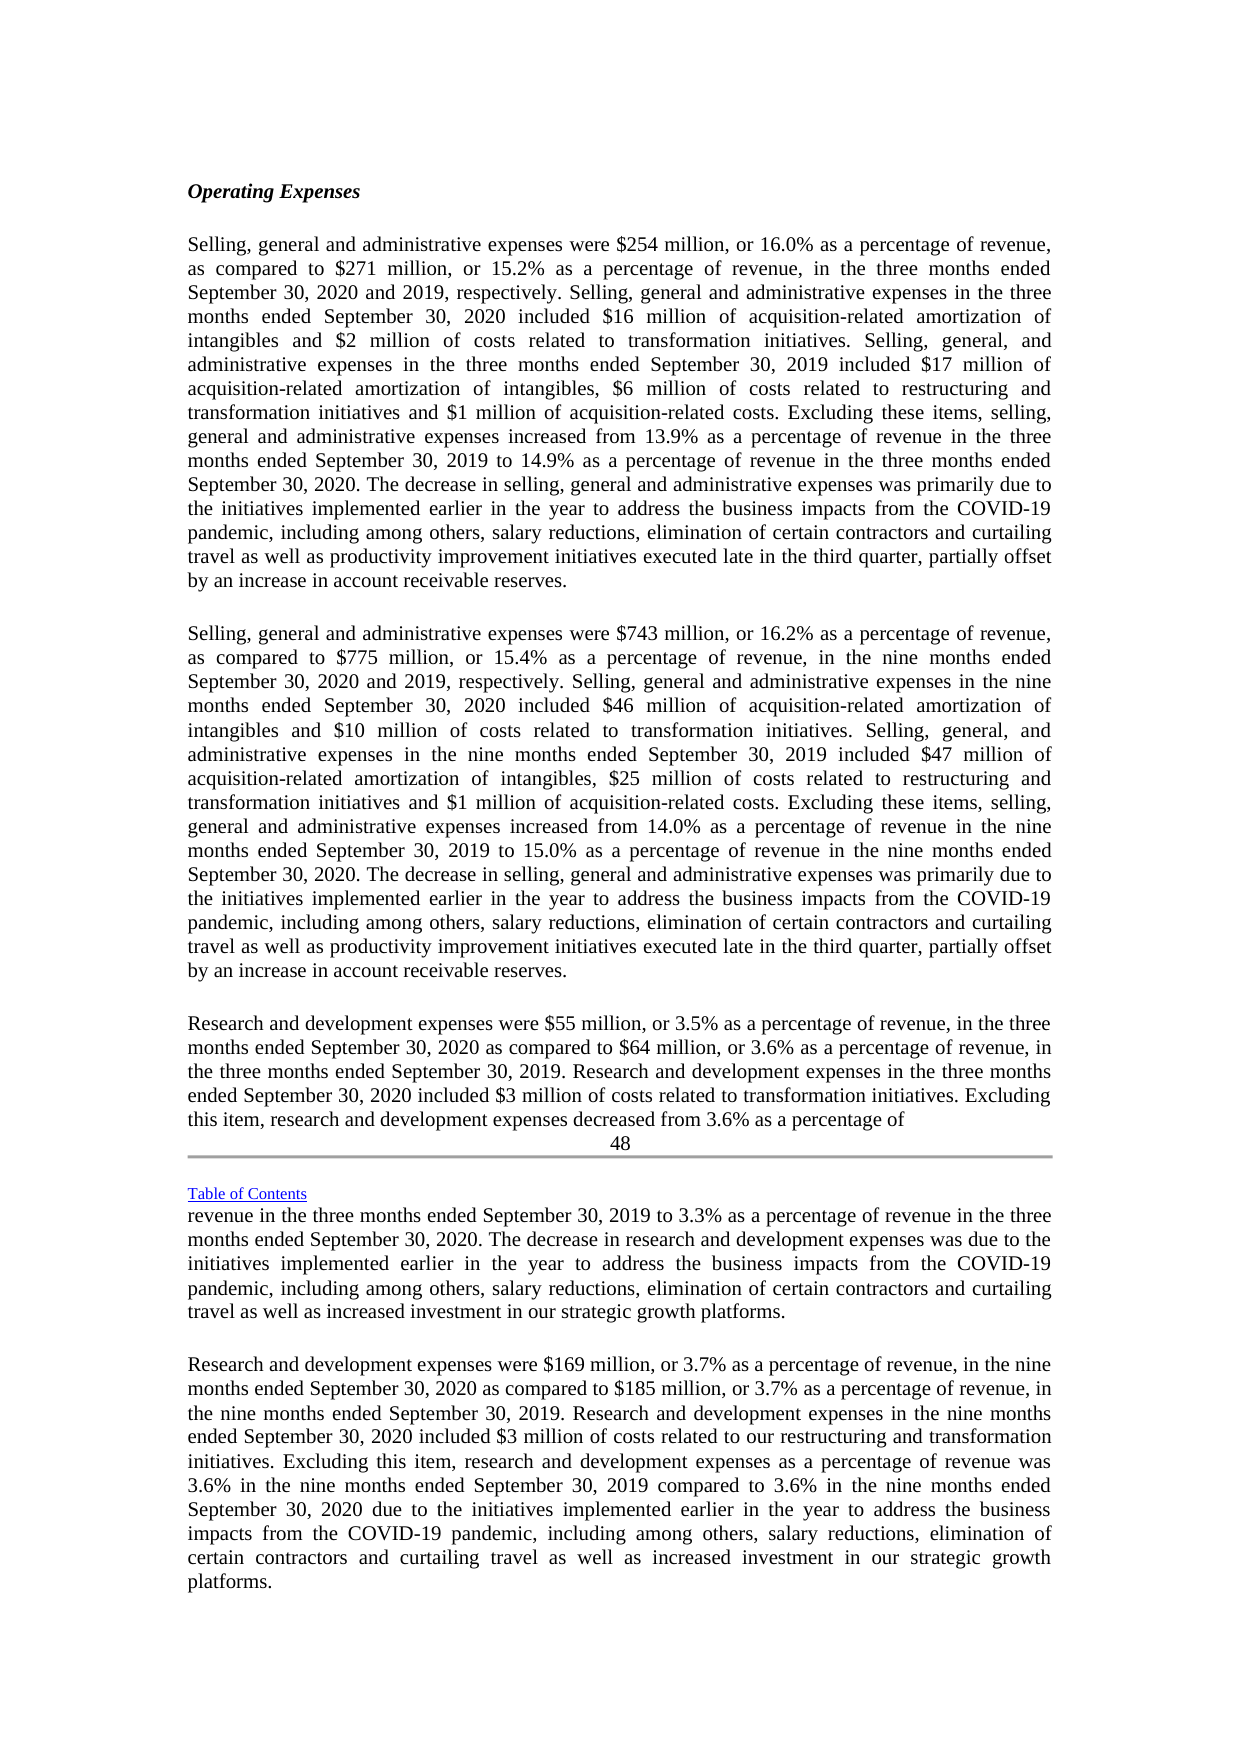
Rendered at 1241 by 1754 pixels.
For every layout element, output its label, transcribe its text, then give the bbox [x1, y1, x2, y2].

text Selling, general and administrative expenses were $254 million, or 16.0% as a percentage of revenue, as compared to $271 million, or 15.2% as a percentage of revenue, in the three months ended September 30, 2020 and 2019, respectively. Selling, general and administrative expenses in the three months ended September 30, 2020 included $16 million of acquisition-related amortization of intangibles and $2 million of costs related to transformation initiatives. Selling, general, and administrative expenses in the three months ended September 30, 2019 included $17 million of acquisition-related amortization of intangibles, $6 million of costs related to restructuring and transformation initiatives and $1 million of acquisition-related costs. Excluding these items, selling, general and administrative expenses increased from 13.9% as a percentage of revenue in the three months ended September 30, 2019 to 14.9% as a percentage of revenue in the three months ended September 30, 2020. The decrease in selling, general and administrative expenses was primarily due to the initiatives implemented earlier in the year to address the business impacts from the COVID-19 pandemic, including among others, salary reductions, elimination of certain contractors and curtailing travel as well as productivity improvement initiatives executed late in the third quarter, partially offset by an increase in account receivable reserves. [187, 232, 1053, 592]
text Research and development expenses were $55 million, or 3.5% as a percentage of revenue, in the three months ended September 30, 2020 as compared to $64 million, or 3.6% as a percentage of revenue, in the three months ended September 30, 2019. Research and development expenses in the three months ended September 30, 2020 included $3 million of costs related to transformation initiatives. Excluding this item, research and development expenses decreased from 3.6% as a percentage of [187, 1011, 1053, 1131]
text Research and development expenses were $169 million, or 3.7% as a percentage of revenue, in the nine months ended September 30, 2020 as compared to $185 million, or 3.7% as a percentage of revenue, in the nine months ended September 30, 2019. Research and development expenses in the nine months ended September 30, 2020 included $3 million of costs related to our restructuring and transformation initiatives. Excluding this item, research and development expenses as a percentage of revenue was 3.6% in the nine months ended September 30, 2019 compared to 3.6% in the nine months ended September 30, 2020 due to the initiatives implemented earlier in the year to address the business impacts from the COVID-19 pandemic, including among others, salary reductions, elimination of certain contractors and curtailing travel as well as increased investment in our strategic growth platforms. [187, 1352, 1053, 1593]
text 48 [187, 1131, 1053, 1155]
text Table of Contents [187, 1184, 1053, 1203]
text revenue in the three months ended September 30, 2019 to 3.3% as a percentage of revenue in the three months ended September 30, 2020. The decrease in research and development expenses was due to the initiatives implemented earlier in the year to address the business impacts from the COVID-19 pandemic, including among others, salary reductions, elimination of certain contractors and curtailing travel as well as increased investment in our strategic growth platforms. [187, 1203, 1053, 1323]
text Selling, general and administrative expenses were $743 million, or 16.2% as a percentage of revenue, as compared to $775 million, or 15.4% as a percentage of revenue, in the nine months ended September 30, 2020 and 2019, respectively. Selling, general and administrative expenses in the nine months ended September 30, 2020 included $46 million of acquisition-related amortization of intangibles and $10 million of costs related to transformation initiatives. Selling, general, and administrative expenses in the nine months ended September 30, 2019 included $47 million of acquisition-related amortization of intangibles, $25 million of costs related to restructuring and transformation initiatives and $1 million of acquisition-related costs. Excluding these items, selling, general and administrative expenses increased from 14.0% as a percentage of revenue in the nine months ended September 30, 2019 to 15.0% as a percentage of revenue in the nine months ended September 30, 2020. The decrease in selling, general and administrative expenses was primarily due to the initiatives implemented earlier in the year to address the business impacts from the COVID-19 pandemic, including among others, salary reductions, elimination of certain contractors and curtailing travel as well as productivity improvement initiatives executed late in the third quarter, partially offset by an increase in account receivable reserves. [187, 621, 1053, 982]
text Operating Expenses [187, 179, 1053, 203]
